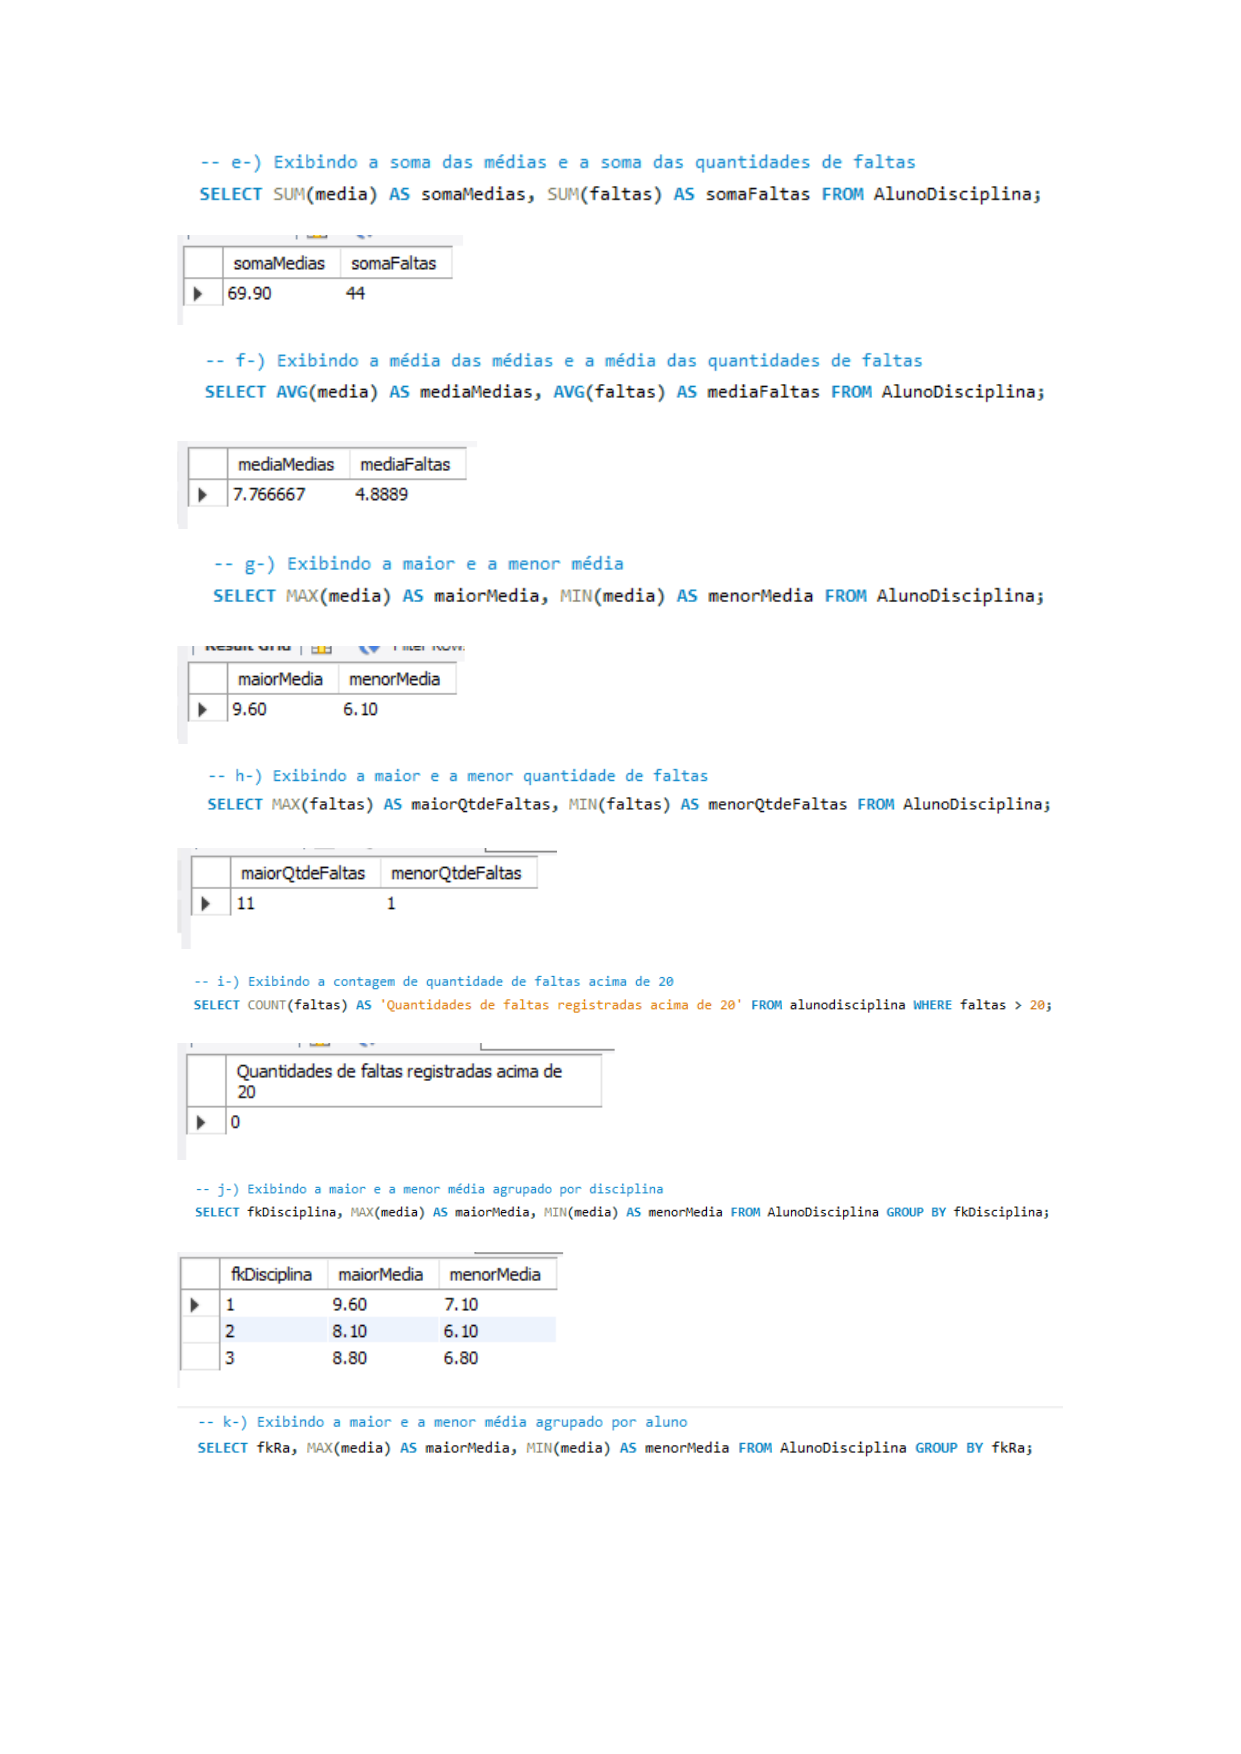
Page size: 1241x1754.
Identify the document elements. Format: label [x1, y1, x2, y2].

picture [177, 343, 1063, 423]
picture [177, 646, 465, 744]
picture [177, 848, 557, 949]
picture [177, 1252, 564, 1388]
picture [177, 147, 1063, 217]
picture [177, 1043, 615, 1160]
picture [177, 762, 1063, 830]
picture [177, 1178, 1063, 1234]
picture [177, 547, 1063, 628]
picture [177, 441, 478, 529]
picture [177, 235, 464, 325]
picture [177, 967, 1063, 1025]
picture [177, 1406, 1063, 1470]
